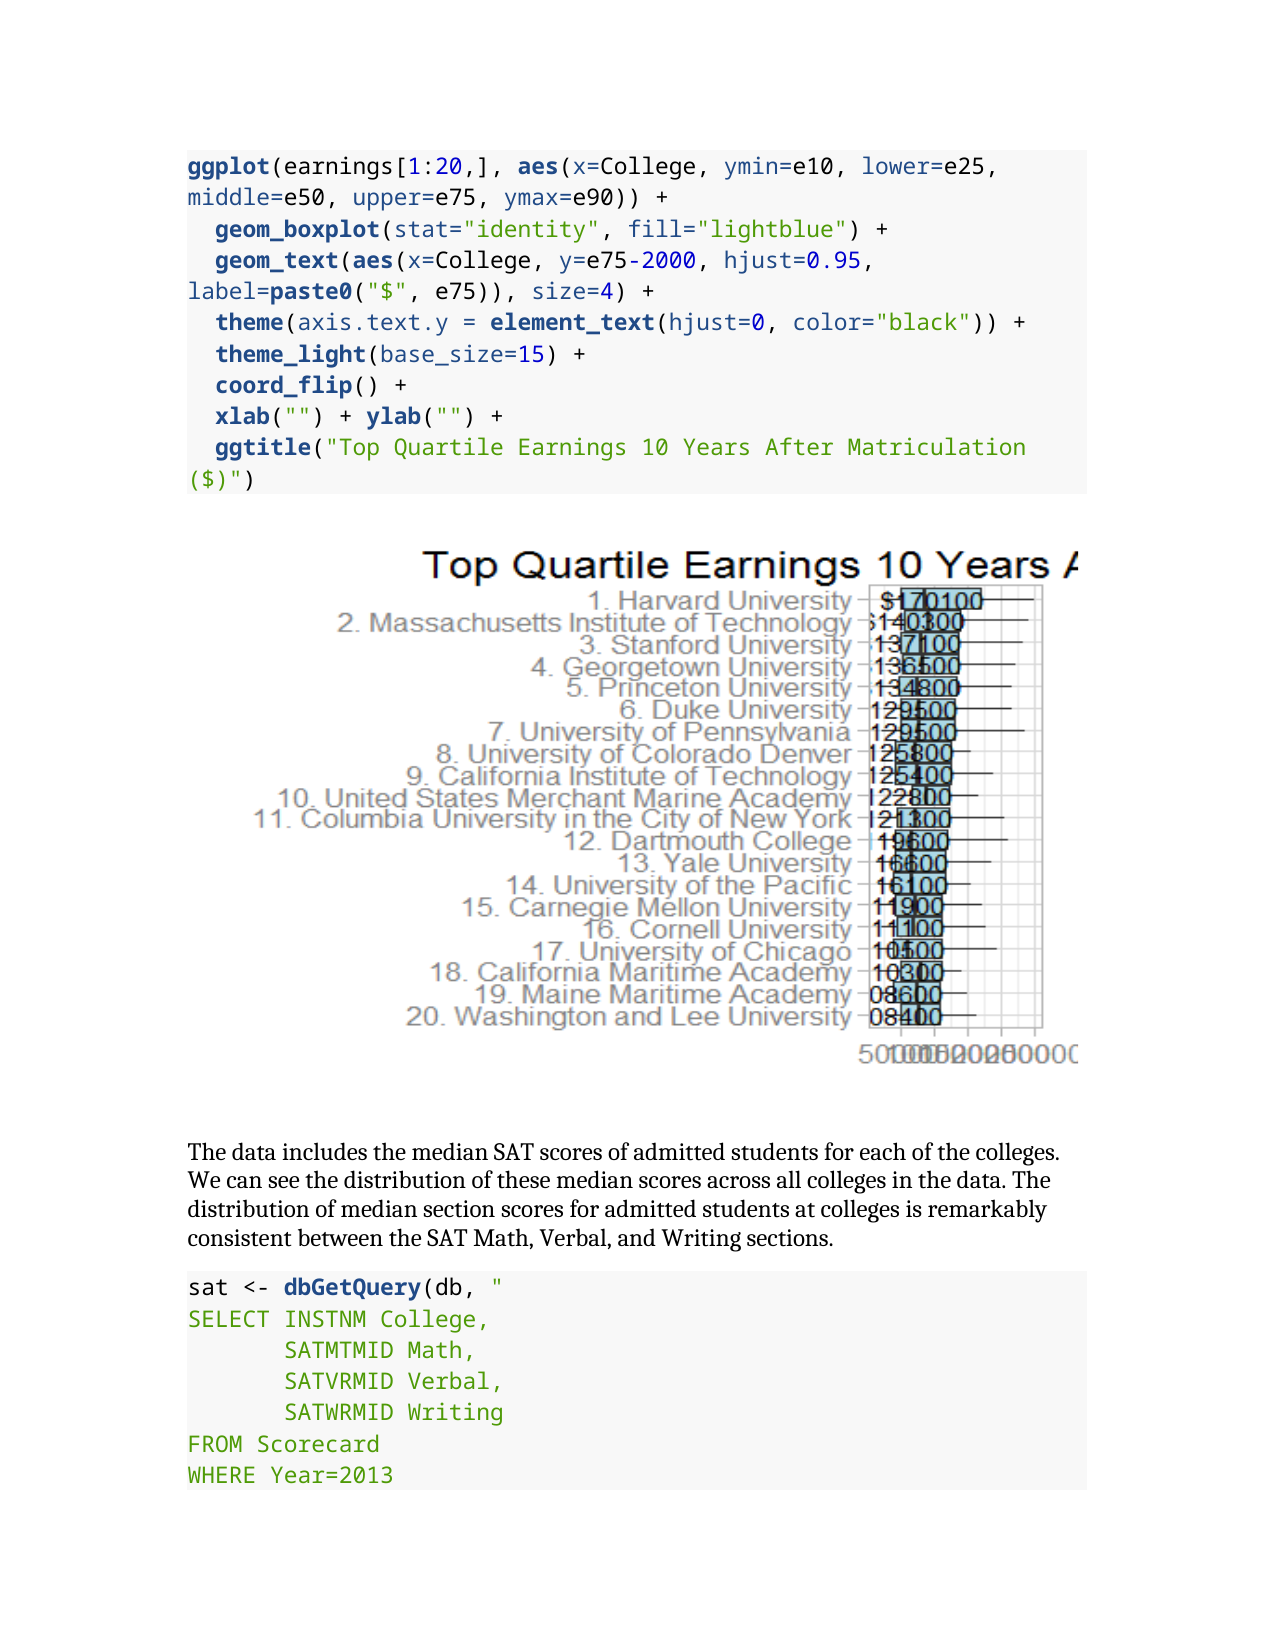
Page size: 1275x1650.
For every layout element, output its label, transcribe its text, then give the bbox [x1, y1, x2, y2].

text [187, 1271, 1087, 1490]
text ggplot(earnings[1:20,], aes(x=College, ymin=e10, lower=e25, middle=e50, upper=e75, ymax=e90)) + geom_boxplot(stat="identity", fill="lightblue") + geom_text(aes(x=College, y=e75-2000, hjust=0.95, label=paste0("$", e75)), size=4) + theme(axis.text.y = element_text(hjust=0, color="black")) + theme_light(base_size=15) + coord_flip() + xlab("") + ylab("") + ggtitle("Top Quartile Earnings 10 Years After Matriculation ($)") [187, 150, 1087, 494]
text The data includes the median SAT scores of admitted students for each of the colleges. We can see the distribution of these median scores across all colleges in the data. The distribution of median section scores for admitted students at colleges is remarkably consistent between the SAT Math, Verbal, and Writing sections. [187, 1137, 1087, 1252]
picture [187, 512, 1079, 1119]
